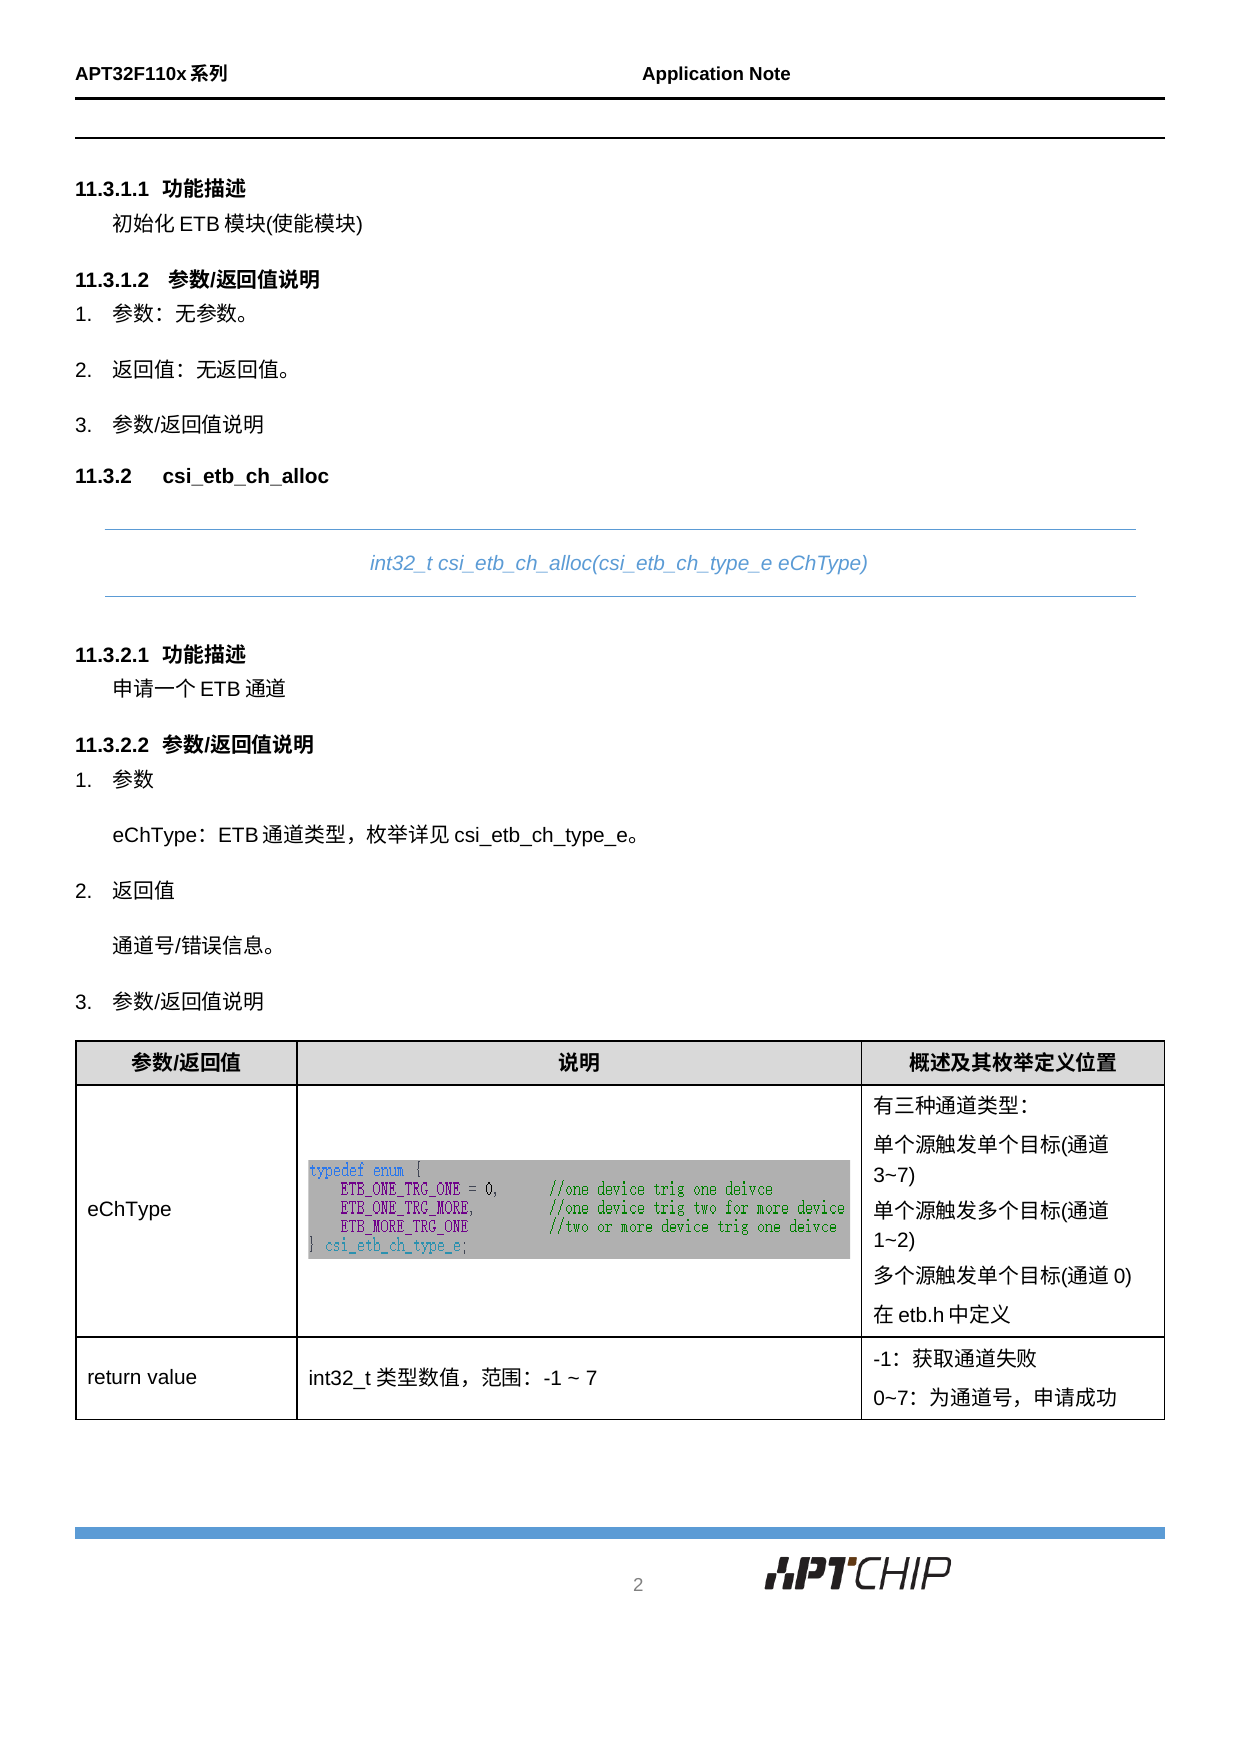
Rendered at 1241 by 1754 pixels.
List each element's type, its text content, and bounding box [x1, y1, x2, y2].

text int32_t csi_etb_ch_alloc(csi_etb_ch_type_e eChType) [104, 530, 1136, 597]
subtitle csi_etb_ch_alloc [75, 464, 1165, 488]
list 参数/返回值说明 [75, 985, 1165, 1015]
list 返回值：无返回值。 [75, 353, 1165, 383]
table_cell 有三种通道类型： 单个源触发单个目标(通道3~7) 单个源触发多个目标(通道1~2) 多个源触发单个目标(通道0) 在etb.h中定义 [862, 1086, 1164, 1336]
picture [308, 1160, 851, 1259]
text 通道号/错误信息。 [112, 929, 1165, 959]
text 申请一个ETB通道 [75, 673, 1165, 703]
table_cell return value [77, 1338, 296, 1419]
text 初始化ETB模块(使能模块) [75, 207, 1165, 238]
table_cell eChType [77, 1086, 296, 1336]
list 参数/返回值说明 [75, 409, 1165, 439]
table_cell -1：获取通道失败 0~7：为通道号，申请成功 [862, 1338, 1164, 1419]
table_cell [298, 1086, 861, 1336]
text eChType：ETB通道类型，枚举详见csi_etb_ch_type_e。 [112, 818, 1165, 848]
subtitle 功能描述 [75, 638, 1165, 668]
subtitle 功能描述 [75, 173, 1165, 203]
table_header 说明 [298, 1042, 861, 1084]
subtitle 参数/返回值说明 [75, 263, 1165, 293]
picture [763, 1553, 952, 1592]
table_header 概述及其枚举定义位置 [862, 1042, 1164, 1084]
table_header 参数/返回值 [77, 1042, 296, 1084]
table_cell int32_t 类型数值，范围：-1 ~ 7 [298, 1338, 861, 1419]
subtitle 参数/返回值说明 [75, 728, 1165, 758]
list 参数 [75, 763, 1165, 793]
list 参数：无参数。 [75, 298, 1165, 328]
list 返回值 [75, 874, 1165, 904]
